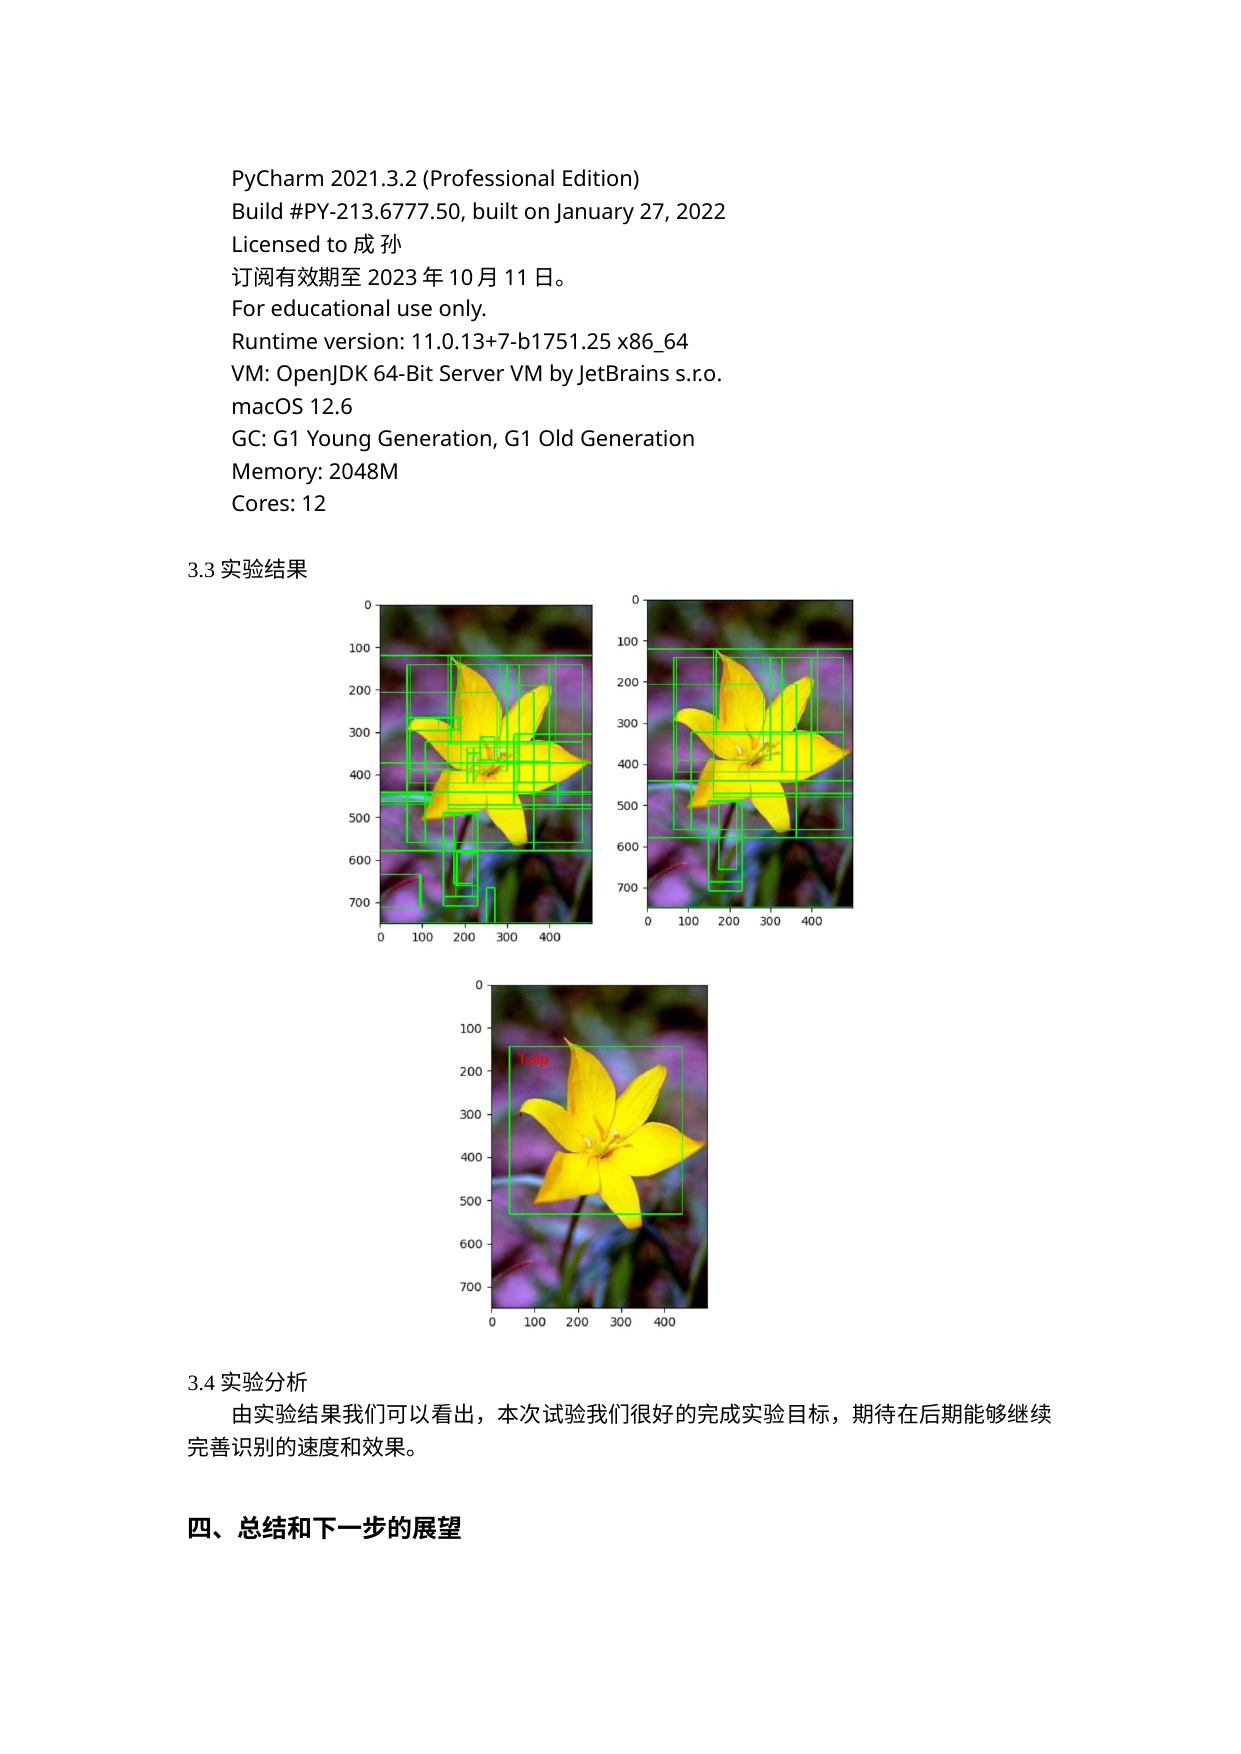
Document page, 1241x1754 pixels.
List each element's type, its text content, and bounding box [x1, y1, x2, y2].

text 3.3 实验结果 [187, 552, 1053, 584]
text Memory: 2048M [231, 454, 1053, 487]
text Cores: 12 [231, 487, 1053, 519]
text 订阅有效期至 2023年10月11日。 [231, 259, 1053, 292]
picture [316, 584, 924, 1339]
text VM: OpenJDK 64-Bit Server VM by JetBrains s.r.o. [231, 357, 1053, 389]
text Runtime version: 11.0.13+7-b1751.25 x86_64 [231, 324, 1053, 357]
text 3.4 实验分析 [187, 1364, 1053, 1397]
text Licensed to 成 孙 [231, 227, 1053, 259]
text GC: G1 Young Generation, G1 Old Generation [231, 422, 1053, 454]
text Build #PY-213.6777.50, built on January 27, 2022 [231, 194, 1053, 227]
text PyCharm 2021.3.2 (Professional Edition) [187, 162, 1053, 194]
text macOS 12.6 [231, 389, 1053, 422]
text For educational use only. [231, 292, 1053, 324]
text 四、总结和下一步的展望 [187, 1494, 1053, 1559]
text 由实验结果我们可以看出，本次试验我们很好的完成实验目标，期待在后期能够继续完善识别的速度和效果。 [187, 1397, 1053, 1462]
